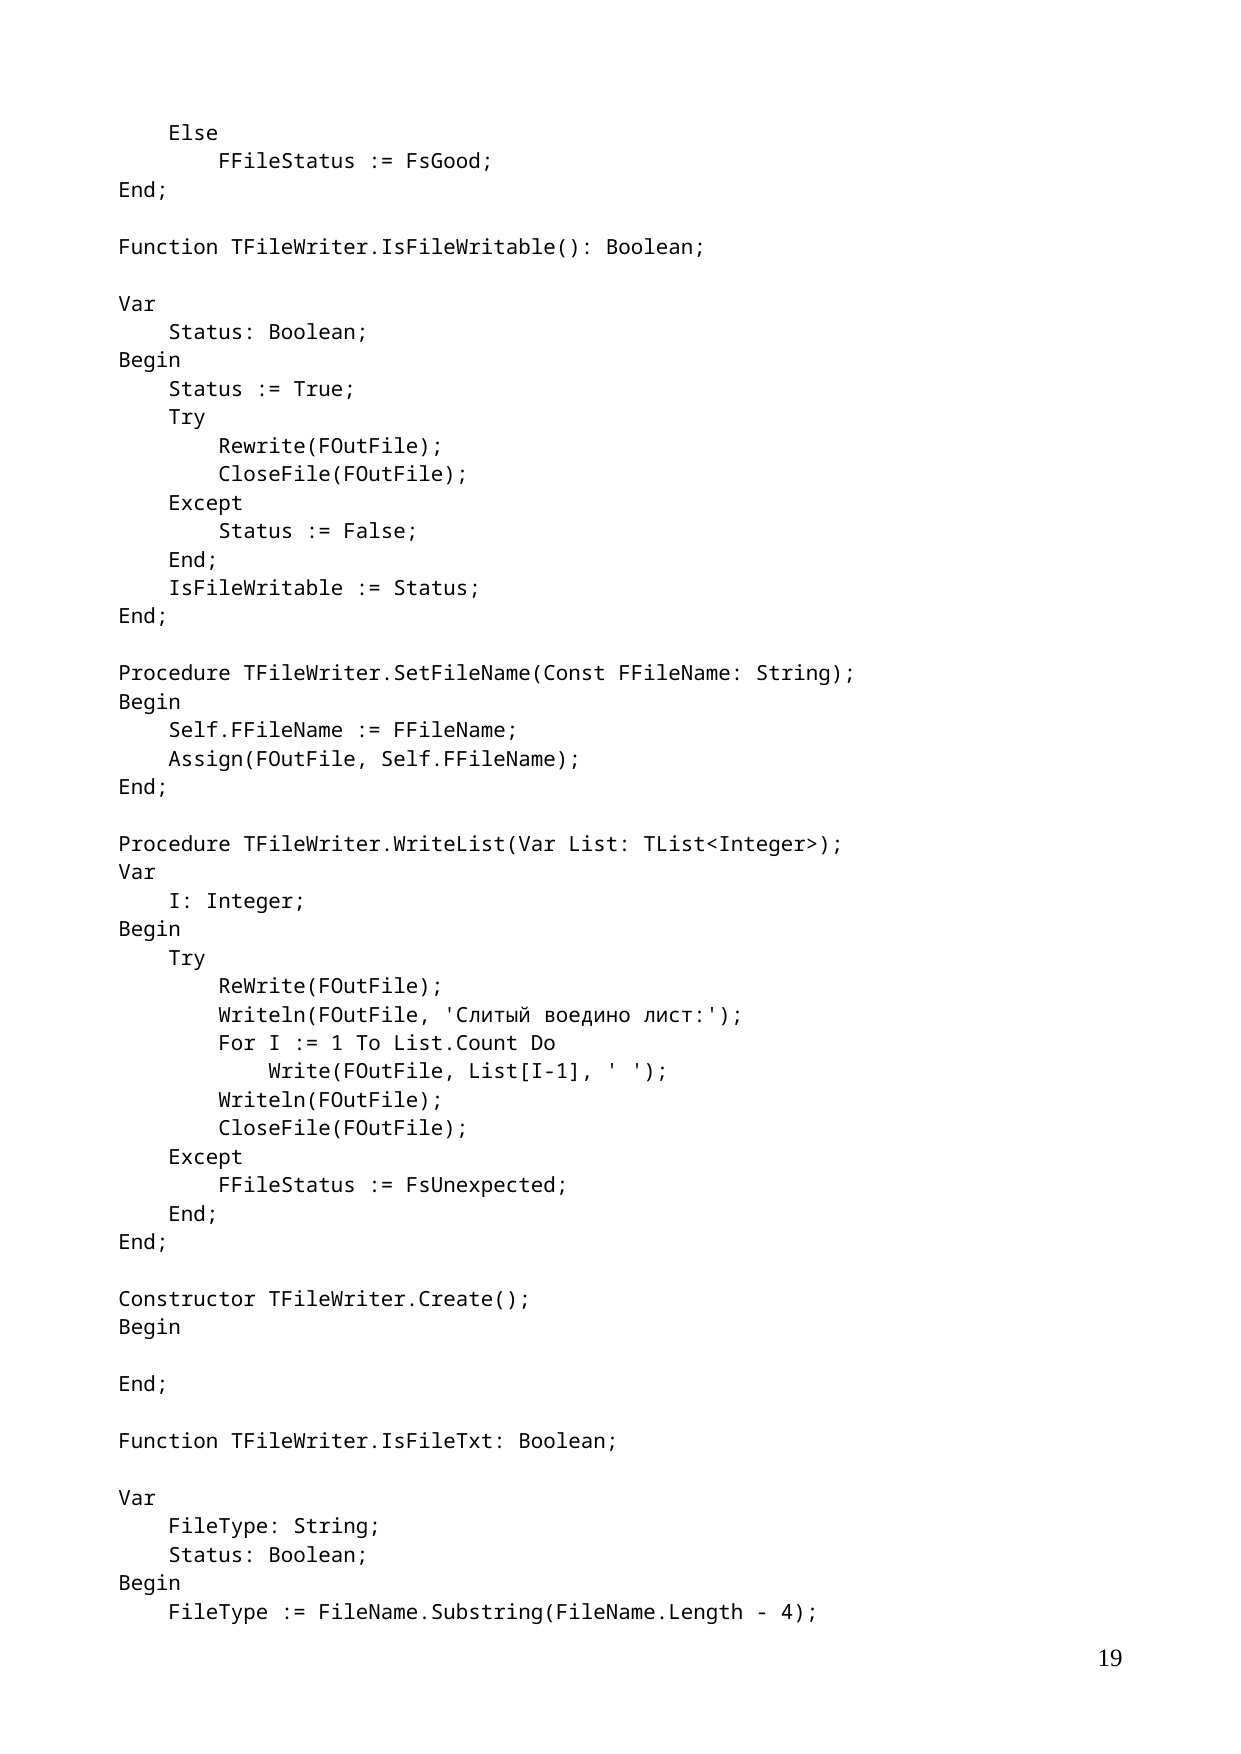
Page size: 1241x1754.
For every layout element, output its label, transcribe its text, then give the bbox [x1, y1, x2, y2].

text End; [118, 1369, 1122, 1398]
text End; [118, 772, 1122, 801]
text FileType := FileName.Substring(FileName.Length - 4); [118, 1597, 1122, 1625]
text End; [118, 1227, 1122, 1256]
text Except [118, 488, 1122, 516]
text I: Integer; [118, 886, 1122, 914]
text Function TFileWriter.IsFileTxt: Boolean; [118, 1426, 1122, 1455]
text ReWrite(FOutFile); [118, 971, 1122, 1000]
text CloseFile(FOutFile); [118, 1113, 1122, 1142]
text FFileStatus := FsGood; [118, 147, 1122, 175]
text For I := 1 To List.Count Do [118, 1028, 1122, 1057]
text Begin [118, 914, 1122, 943]
text Else [118, 118, 1122, 147]
text Var [118, 857, 1122, 886]
text Procedure TFileWriter.SetFileName(Const FFileName: String); [118, 658, 1122, 687]
text Begin [118, 346, 1122, 374]
text End; [118, 1199, 1122, 1227]
text Assign(FOutFile, Self.FFileName); [118, 744, 1122, 772]
text FFileStatus := FsUnexpected; [118, 1170, 1122, 1199]
text Var [118, 289, 1122, 317]
text End; [118, 545, 1122, 573]
text Procedure TFileWriter.WriteList(Var List: TList<Integer>); [118, 829, 1122, 857]
text Function TFileWriter.IsFileWritable(): Boolean; [118, 232, 1122, 260]
text Rewrite(FOutFile); [118, 431, 1122, 459]
text End; [118, 175, 1122, 203]
text Writeln(FOutFile, 'Слитый воедино лист:'); [118, 1000, 1122, 1028]
text Begin [118, 1312, 1122, 1341]
text Status := False; [118, 516, 1122, 545]
text Try [118, 943, 1122, 971]
text CloseFile(FOutFile); [118, 459, 1122, 488]
text Var [118, 1483, 1122, 1512]
text IsFileWritable := Status; [118, 573, 1122, 602]
text Status: Boolean; [118, 317, 1122, 346]
text Self.FFileName := FFileName; [118, 715, 1122, 744]
text Except [118, 1142, 1122, 1170]
text Try [118, 402, 1122, 431]
text Write(FOutFile, List[I-1], ' '); [118, 1057, 1122, 1085]
text Writeln(FOutFile); [118, 1085, 1122, 1113]
text End; [118, 602, 1122, 630]
text Begin [118, 1568, 1122, 1597]
text Status := True; [118, 374, 1122, 402]
text Begin [118, 687, 1122, 715]
text Constructor TFileWriter.Create(); [118, 1284, 1122, 1312]
text FileType: String; [118, 1512, 1122, 1540]
text Status: Boolean; [118, 1540, 1122, 1568]
